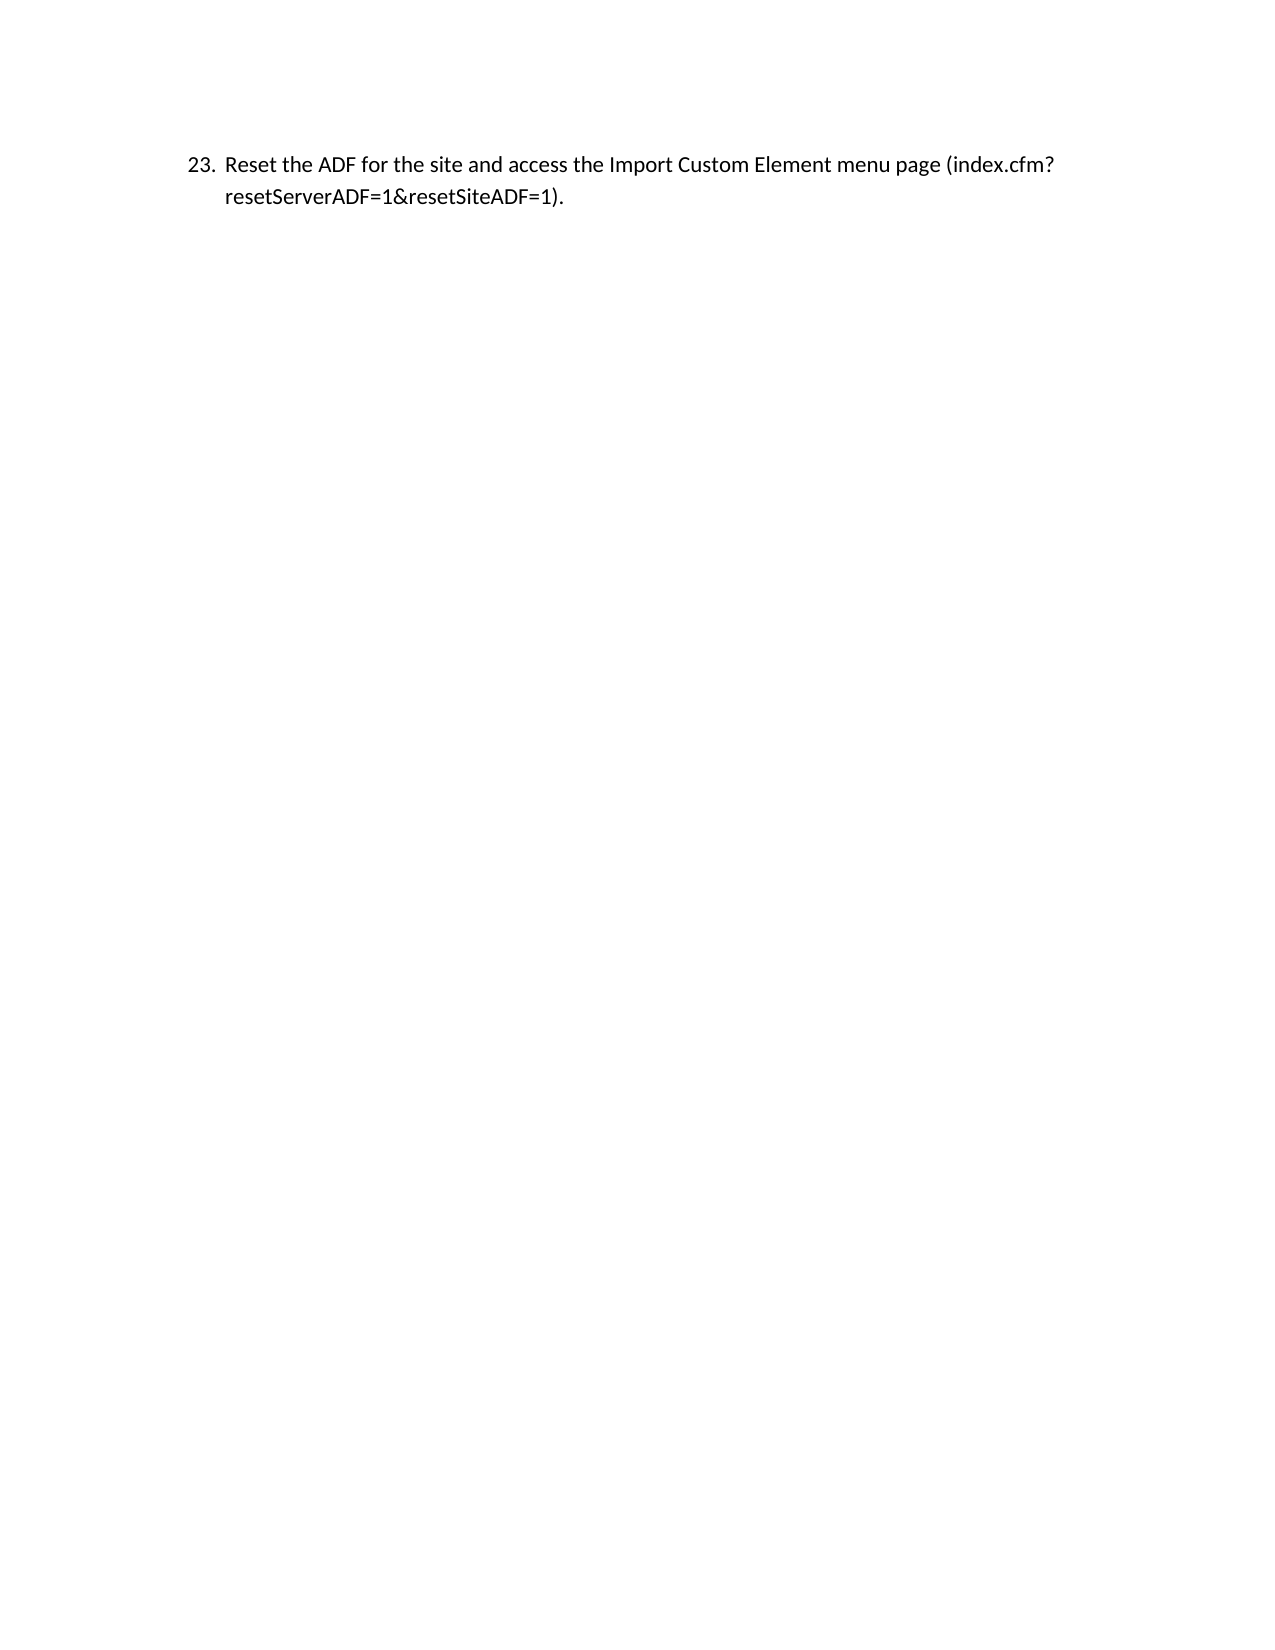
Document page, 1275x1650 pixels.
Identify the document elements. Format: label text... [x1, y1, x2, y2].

list Reset the ADF for the site and access the Import Custom Element menu page (index.cfm?resetServerADF=1&resetSiteADF=1). [187, 150, 1125, 210]
